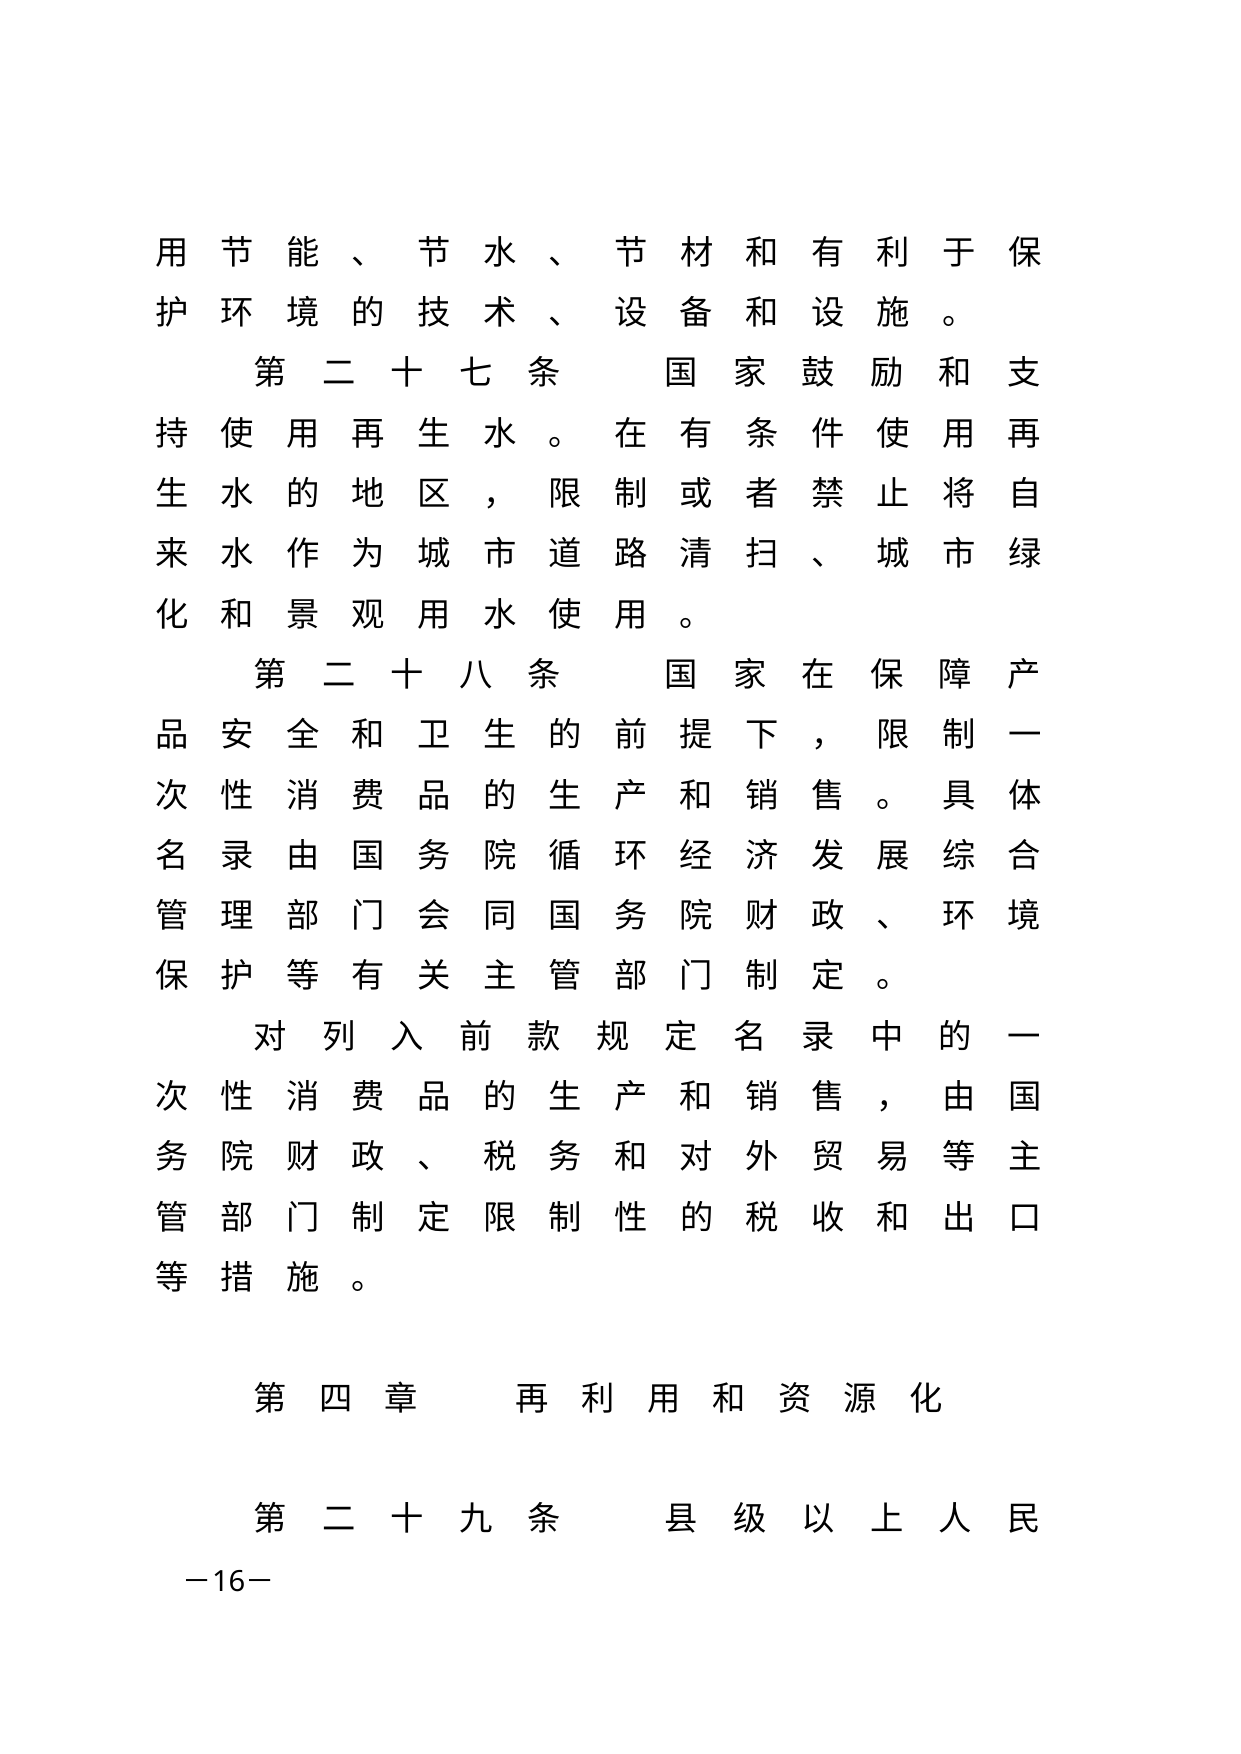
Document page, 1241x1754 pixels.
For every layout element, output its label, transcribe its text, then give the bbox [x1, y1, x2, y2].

text 对列入前款规定名录中的一次性消费品的生产和销售，由国务院财政、税务和对外贸易等主管部门制定限制性的税收和出口等措施。 [155, 1003, 1073, 1305]
text 第二十七条 国家鼓励和支持使用再生水。在有条件使用再生水的地区，限制或者禁止将自来水作为城市道路清扫、城市绿化和景观用水使用。 [155, 340, 1073, 642]
text 第二十八条 国家在保障产品安全和卫生的前提下，限制一次性消费品的生产和销售。具体名录由国务院循环经济发展综合管理部门会同国务院财政、环境保护等有关主管部门制定。 [155, 642, 1073, 1003]
text 第二十九条 县级以上人民政府应当统筹规划区域经济布局，合理调整产业结构，促进企业在资源综合利用等领域进行合作，实现资源的高效利用和循环使用。 [155, 1486, 1073, 1546]
text 本法施行后新建的餐饮、娱乐、宾馆等服务性企业，应当采用节能、节水、节材和有利于保护环境的技术、设备和设施。 [155, 219, 1073, 340]
text 第四章 再利用和资源化 [155, 1365, 1073, 1426]
